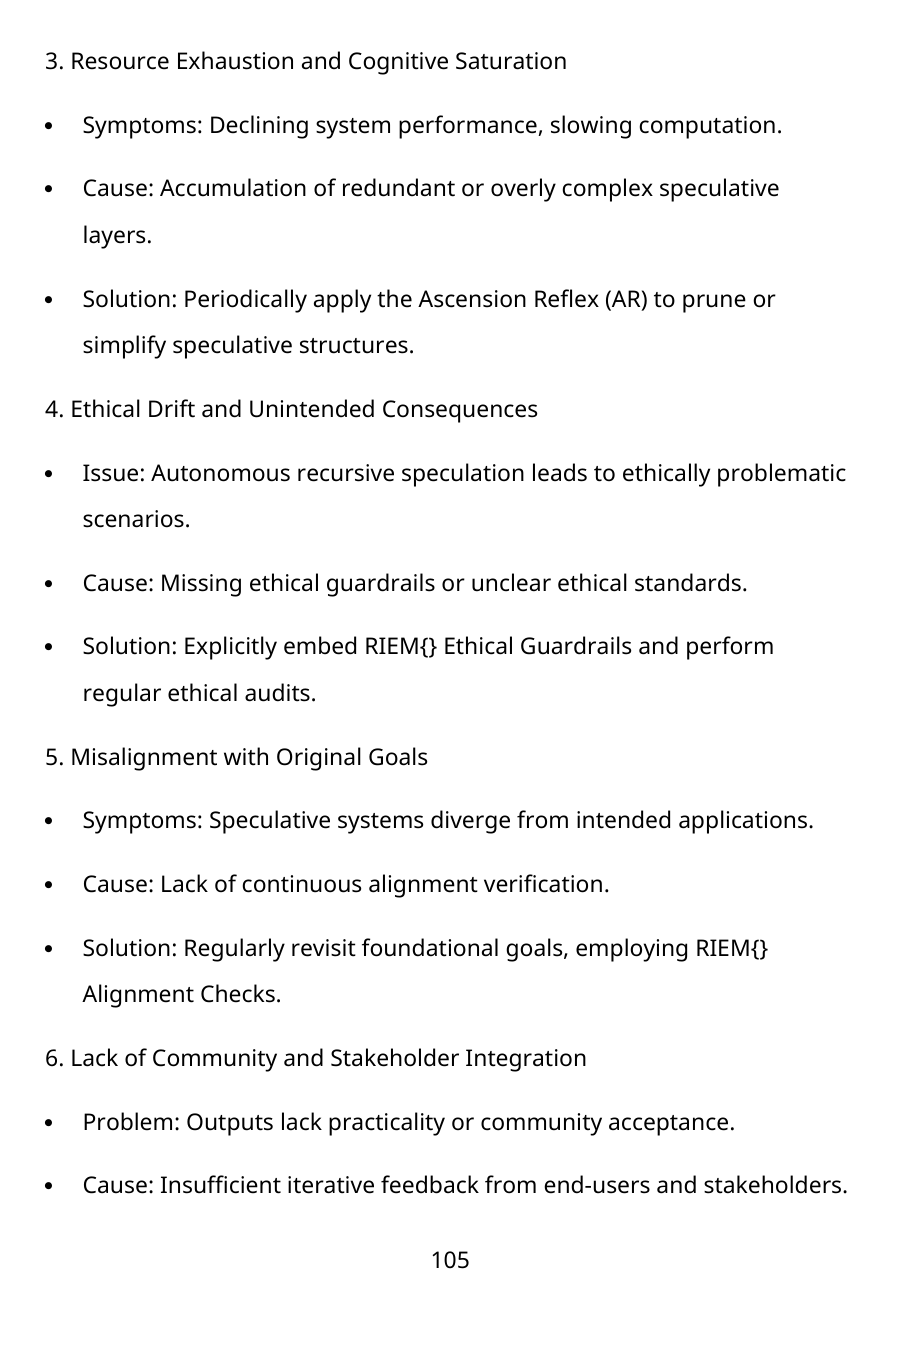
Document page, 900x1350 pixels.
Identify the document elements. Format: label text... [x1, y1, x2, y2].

list Cause: Missing ethical guardrails or unclear ethical standards. [45, 567, 855, 598]
list Cause: Lack of continuous alignment verification. [45, 868, 855, 899]
list Symptoms: Declining system performance, slowing computation. [45, 108, 855, 140]
text 3. Resource Exhaustion and Cognitive Saturation [45, 45, 855, 76]
list Solution: Periodically apply the Ascension Reflex (AR) to prune or simplify speculative structures. [45, 282, 855, 361]
text 5. Misalignment with Original Goals [45, 741, 855, 772]
text 4. Ethical Drift and Unintended Consequences [45, 393, 855, 424]
text 6. Lack of Community and Stakeholder Integration [45, 1042, 855, 1073]
list Cause: Accumulation of redundant or overly complex speculative layers. [45, 172, 855, 250]
list Solution: Explicitly embed RIEM{} Ethical Guardrails and perform regular ethical audits. [45, 630, 855, 708]
list Cause: Insufficient iterative feedback from end-users and stakeholders. [45, 1169, 855, 1200]
list Problem: Outputs lack practicality or community acceptance. [45, 1105, 855, 1137]
list Issue: Autonomous recursive speculation leads to ethically problematic scenarios. [45, 456, 855, 534]
list Solution: Regularly revisit foundational goals, employing RIEM{} Alignment Checks. [45, 931, 855, 1009]
list Symptoms: Speculative systems diverge from intended applications. [45, 804, 855, 836]
